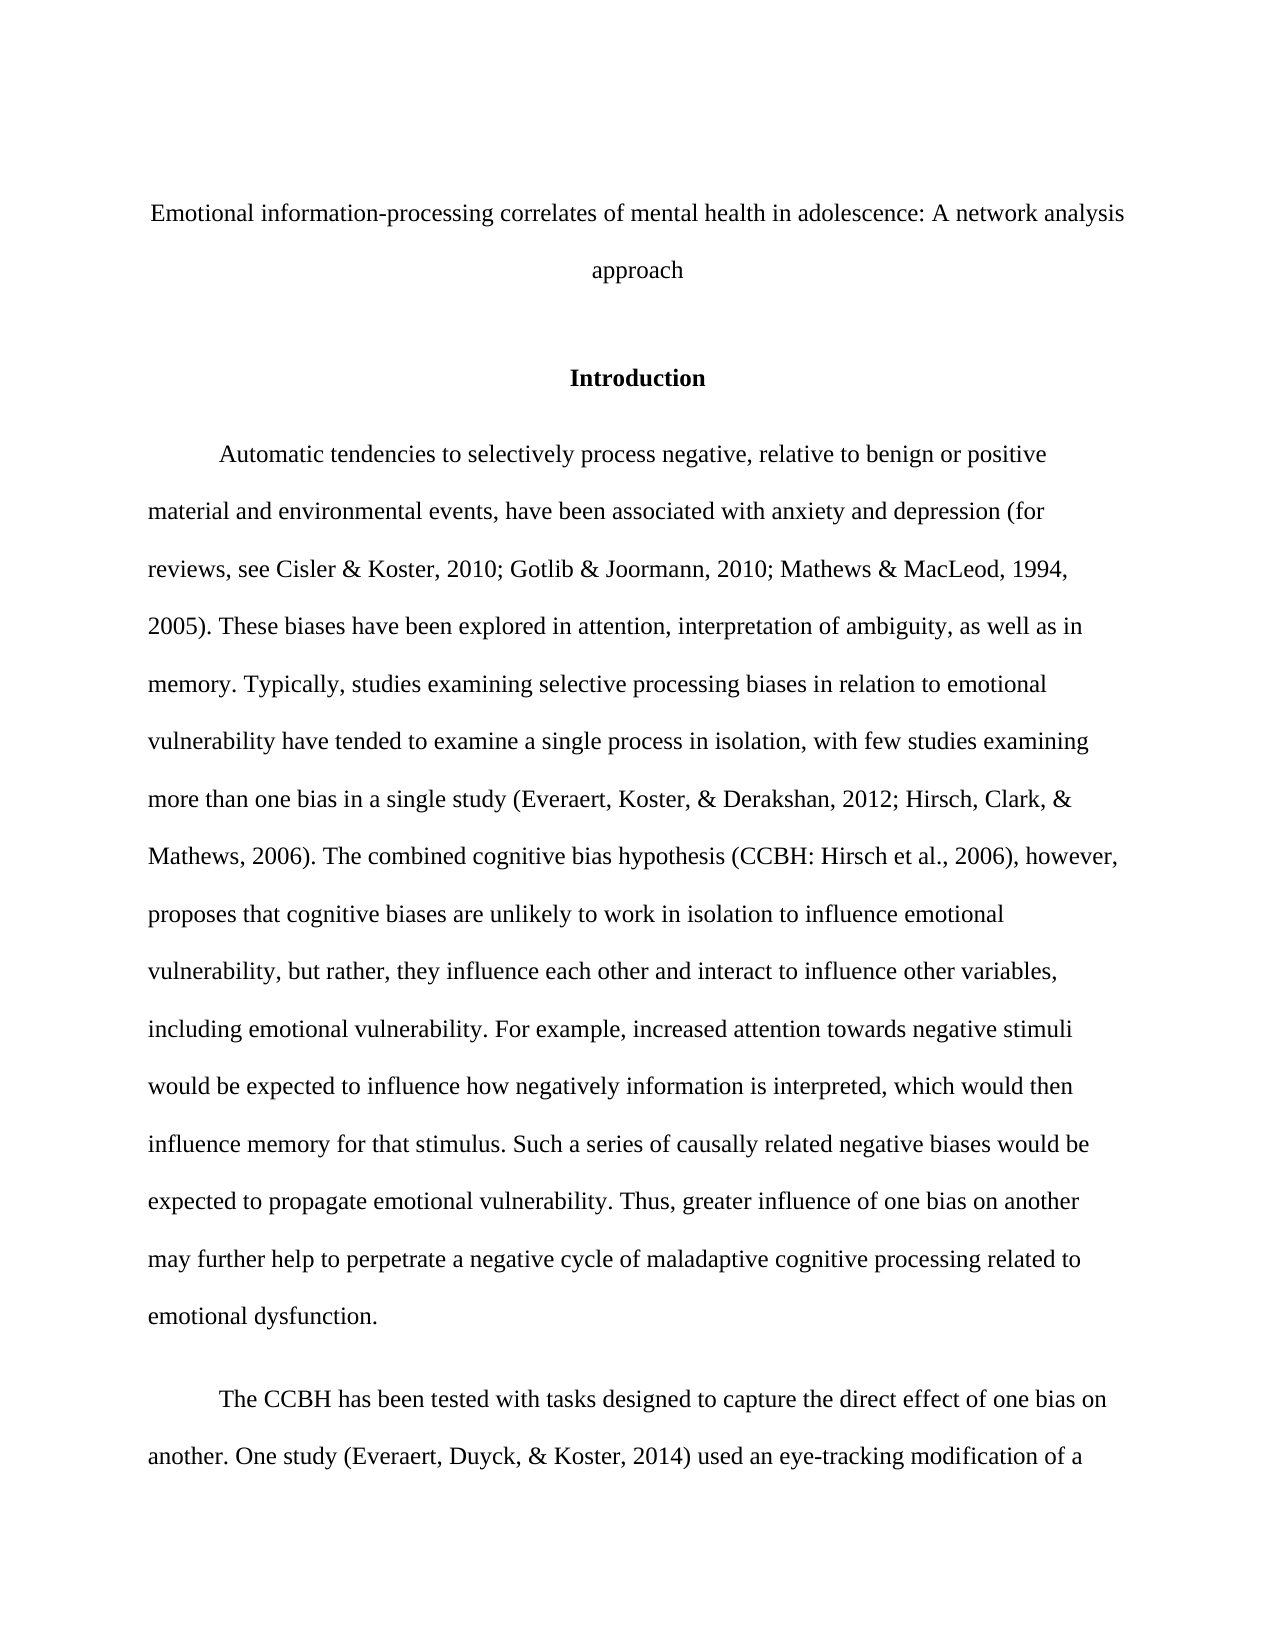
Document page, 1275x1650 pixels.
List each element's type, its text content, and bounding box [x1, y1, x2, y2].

text Emotional information-processing correlates of mental health in adolescence: A network analysis approach [148, 198, 1127, 284]
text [148, 1384, 1127, 1470]
text Automatic tendencies to selectively process negative, relative to benign or positive material and environmental events, have been associated with anxiety and depression (for reviews, see Cisler & Koster, 2010; Gotlib & Joormann, 2010; Mathews & MacLeod, 1994, 2005). These biases have been explored in attention, interpretation of ambiguity, as well as in memory. Typically, studies examining selective processing biases in relation to emotional vulnerability have tended to examine a single process in isolation, with few studies examining more than one bias in a single study (Everaert, Koster, & Derakshan, 2012; Hirsch, Clark, & Mathews, 2006). The combined cognitive bias hypothesis (CCBH: Hirsch et al., 2006), however, proposes that cognitive biases are unlikely to work in isolation to influence emotional vulnerability, but rather, they influence each other and interact to influence other variables, including emotional vulnerability. For example, increased attention towards negative stimuli would be expected to influence how negatively information is interpreted, which would then influence memory for that stimulus. Such a series of causally related negative biases would be expected to propagate emotional vulnerability. Thus, greater influence of one bias on another may further help to perpetrate a negative cycle of maladaptive cognitive processing related to emotional dysfunction. [148, 439, 1127, 1330]
subtitle Introduction [148, 363, 1127, 391]
